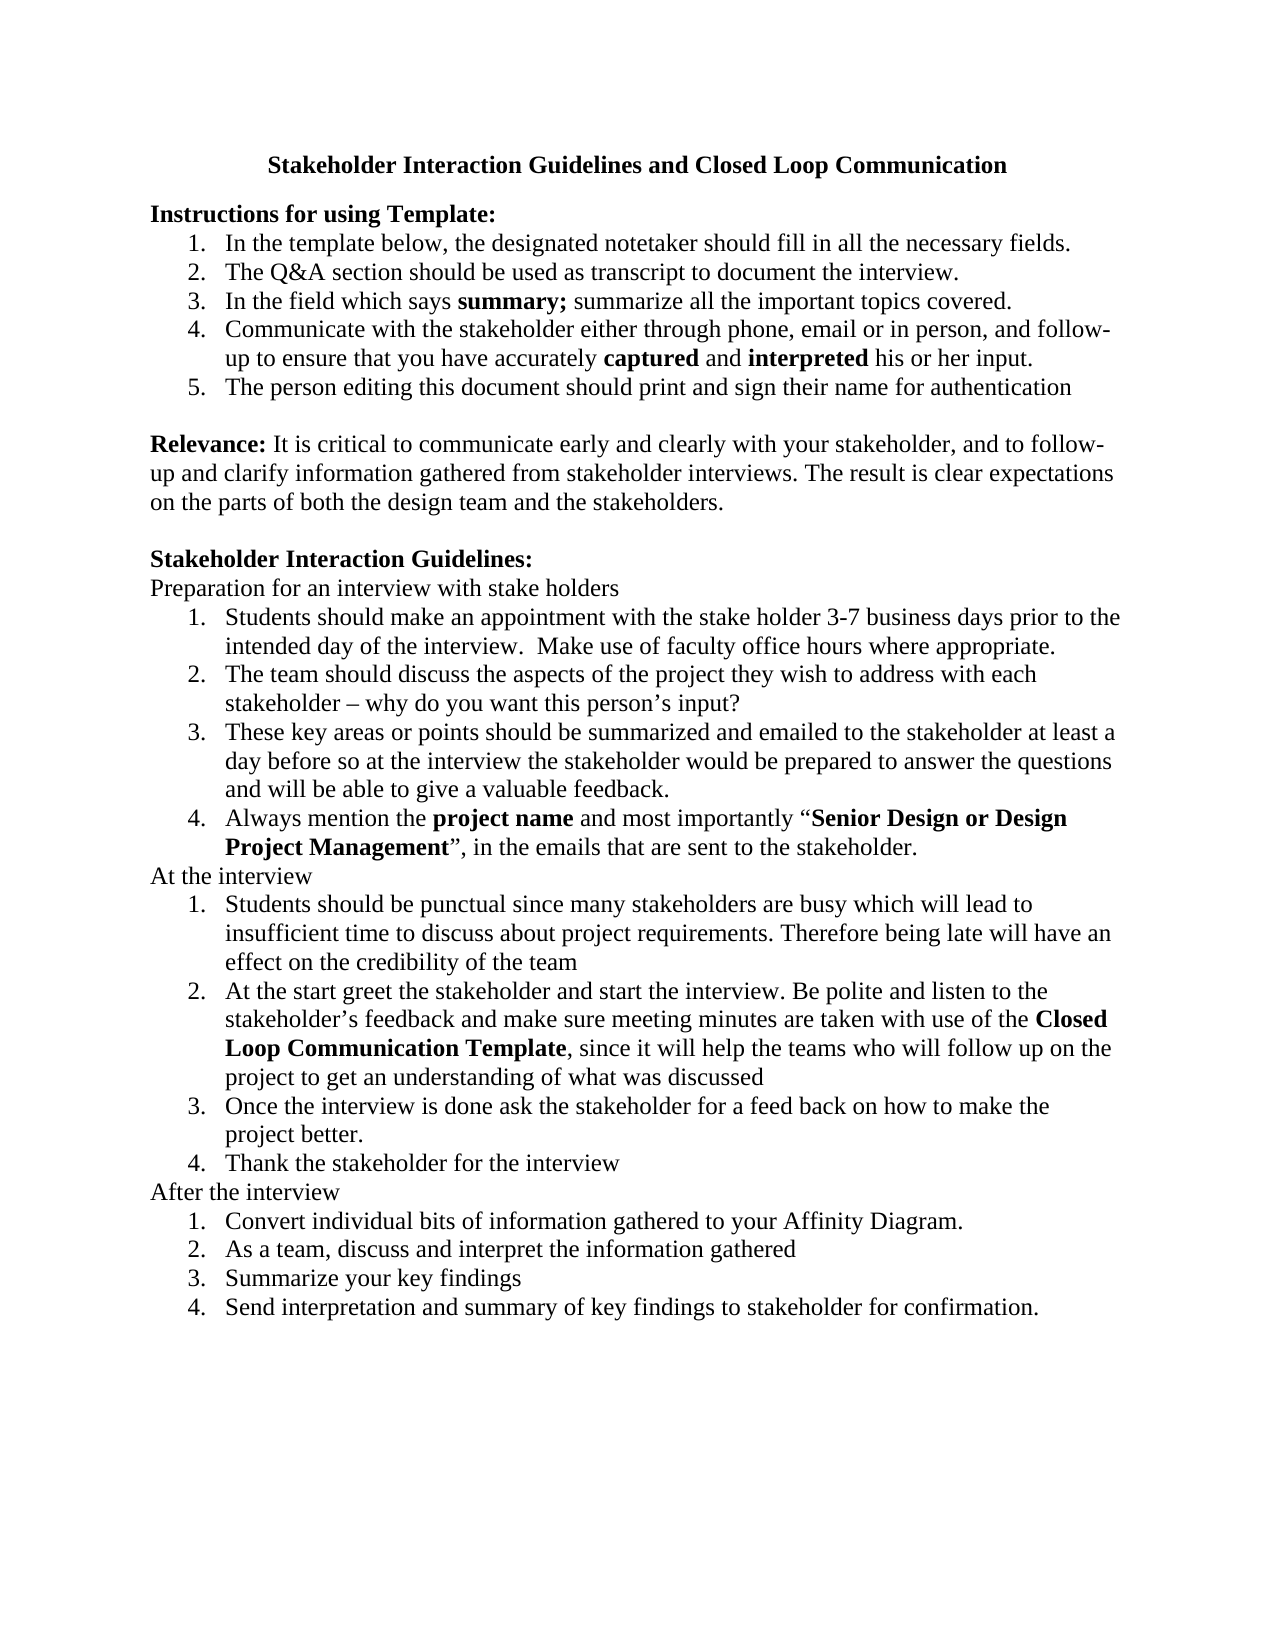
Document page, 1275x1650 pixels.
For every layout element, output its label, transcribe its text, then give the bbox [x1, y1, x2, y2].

text Instructions for using Template: [150, 199, 1125, 228]
list Students should make an appointment with the stake holder 3-7 business days prior to the intended day of the interview. Make use of faculty office hours where appropriate. [187, 602, 1125, 659]
text After the interview [150, 1177, 1125, 1206]
text Stakeholder Interaction Guidelines: [150, 544, 1125, 573]
list At the start greet the stakeholder and start the interview. Be polite and listen to the stakeholder’s feedback and make sure meeting minutes are taken with use of the Closed Loop Communication Template, since it will help the teams who will follow up on the project to get an understanding of what was discussed [187, 976, 1125, 1091]
text Stakeholder Interaction Guidelines and Closed Loop Communication [150, 150, 1125, 179]
list Thank the stakeholder for the interview [187, 1148, 1125, 1177]
list The person editing this document should print and sign their name for authentication [187, 372, 1125, 401]
list Students should be punctual since many stakeholders are busy which will lead to insufficient time to discuss about project requirements. Therefore being late will have an effect on the credibility of the team [187, 889, 1125, 976]
list In the field which says summary; summarize all the important topics covered. [187, 286, 1125, 314]
list Once the interview is done ask the stakeholder for a feed back on how to make the project better. [187, 1091, 1125, 1148]
list Summarize your key findings [187, 1263, 1125, 1292]
list Convert individual bits of information gathered to your Affinity Diagram. [187, 1206, 1125, 1234]
list Communicate with the stakeholder either through phone, email or in person, and follow-up to ensure that you have accurately captured and interpreted his or her input. [187, 314, 1125, 372]
list These key areas or points should be summarized and emailed to the stakeholder at least a day before so at the interview the stakeholder would be prepared to answer the questions and will be able to give a valuable feedback. [187, 717, 1125, 803]
list The Q&A section should be used as transcript to document the interview. [187, 257, 1125, 286]
text At the interview [150, 861, 1125, 889]
list As a team, discuss and interpret the information gathered [187, 1234, 1125, 1263]
list The team should discuss the aspects of the project they wish to address with each stakeholder – why do you want this person’s input? [187, 659, 1125, 717]
text Relevance: It is critical to communicate early and clearly with your stakeholder, and to follow-up and clarify information gathered from stakeholder interviews. The result is clear expectations on the parts of both the design team and the stakeholders. [150, 429, 1125, 516]
list Send interpretation and summary of key findings to stakeholder for confirmation. [187, 1292, 1125, 1321]
text Preparation for an interview with stake holders [150, 573, 1125, 602]
list In the template below, the designated notetaker should fill in all the necessary fields. [187, 228, 1125, 257]
list Always mention the project name and most importantly “Senior Design or Design Project Management”, in the emails that are sent to the stakeholder. [187, 803, 1125, 861]
